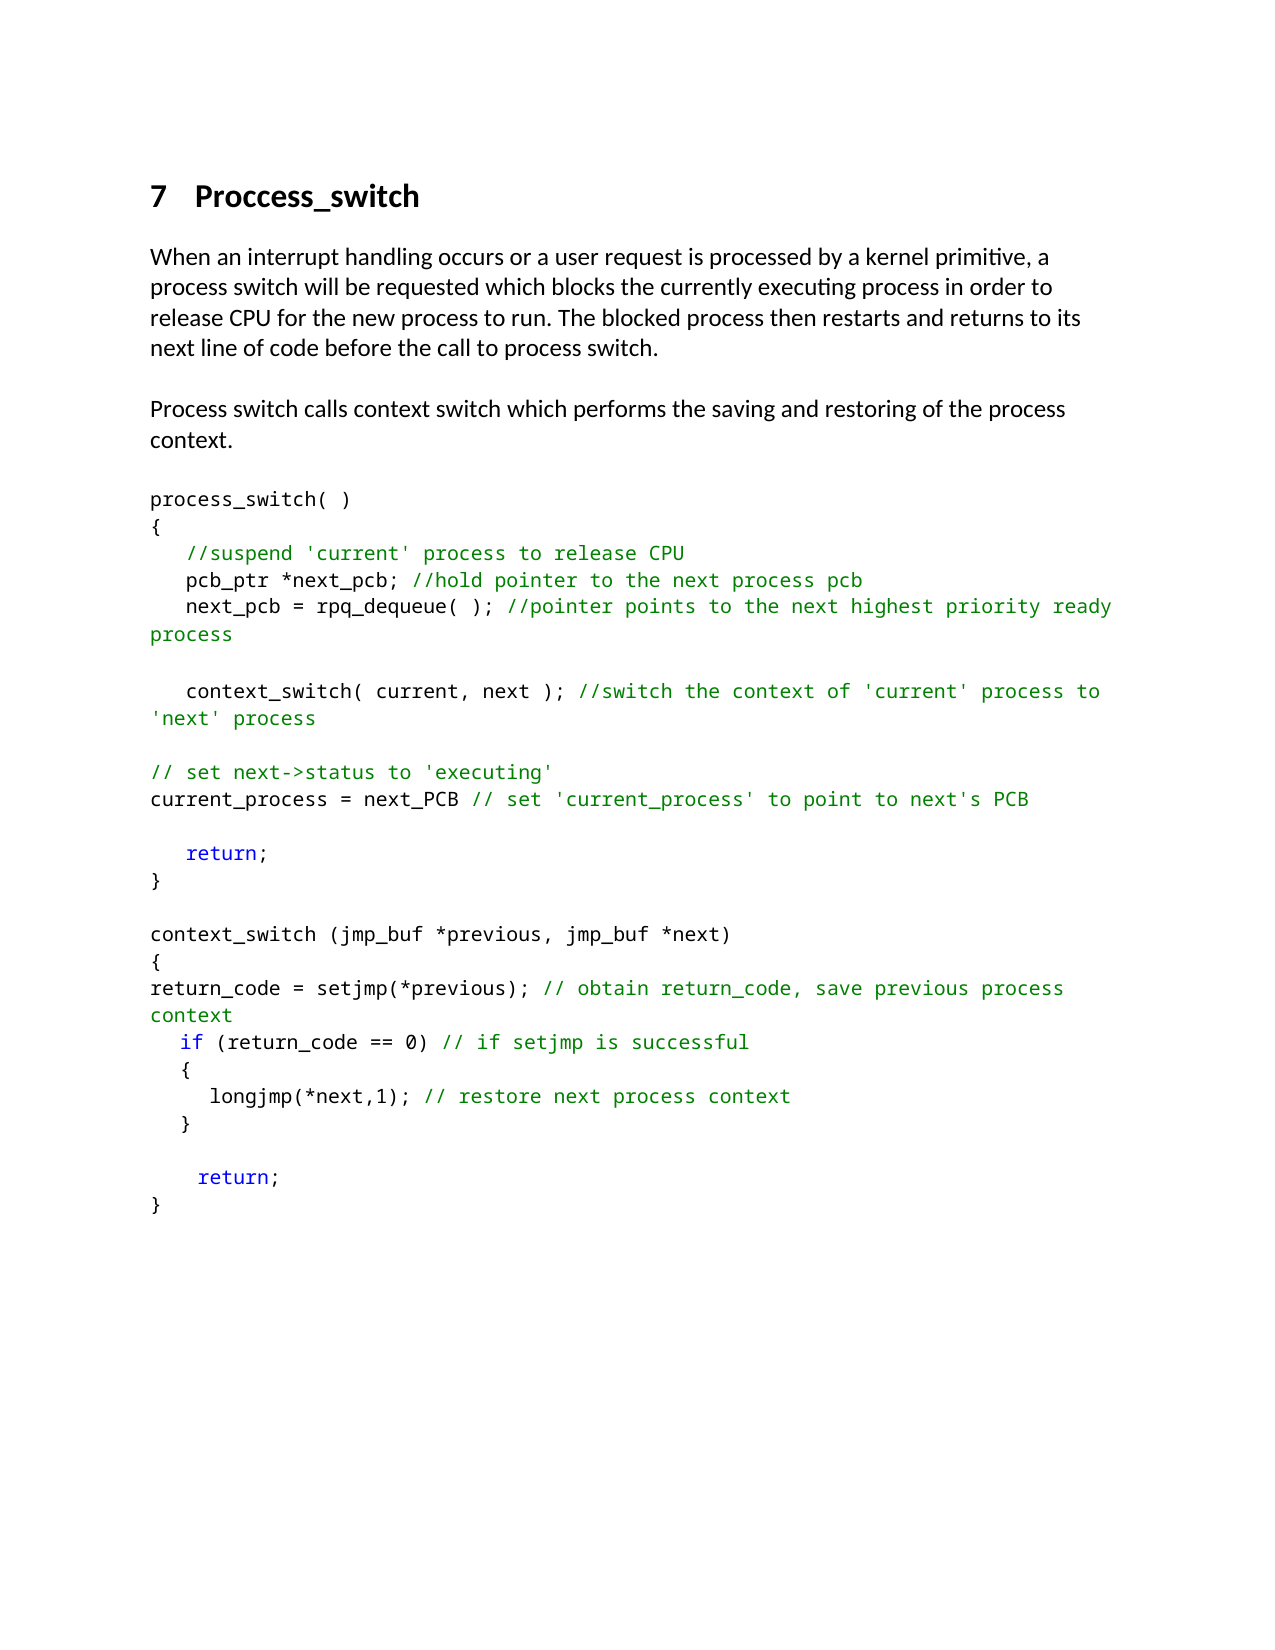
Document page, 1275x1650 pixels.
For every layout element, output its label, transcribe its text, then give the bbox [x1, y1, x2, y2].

text { [150, 1055, 1125, 1082]
text //suspend 'current' process to release CPU [150, 539, 1125, 566]
text } [150, 866, 1125, 893]
text { [150, 947, 1125, 974]
text pcb_ptr *next_pcb; //hold pointer to the next process pcb [150, 566, 1125, 593]
text if (return_code == 0) // if setjmp is successful [150, 1028, 1125, 1055]
text } [150, 1190, 1125, 1217]
text longjmp(*next,1); // restore next process context [150, 1082, 1125, 1109]
text process_switch( ) [150, 485, 1125, 512]
text context_switch( current, next ); //switch the context of 'current' process to 'next' process [150, 677, 1125, 731]
text When an interrupt handling occurs or a user request is processed by a kernel primitive, a process switch will be requested which blocks the currently executing process in order to release CPU for the new process to run. The blocked process then restarts and returns to its next line of code before the call to process switch. [150, 241, 1125, 363]
text context_switch (jmp_buf *previous, jmp_buf *next) [150, 920, 1125, 947]
text return; [150, 1163, 1125, 1190]
text return_code = setjmp(*previous); // obtain return_code, save previous process context [150, 974, 1125, 1028]
text current_process = next_PCB // set 'current_process' to point to next's PCB [150, 785, 1125, 812]
text { [150, 512, 1125, 539]
text next_pcb = rpq_dequeue( ); //pointer points to the next highest priority ready process [150, 593, 1125, 647]
text // set next->status to 'executing' [150, 758, 1125, 785]
text } [150, 1109, 1125, 1136]
text Process switch calls context switch which performs the saving and restoring of the process context. [150, 393, 1125, 454]
text return; [150, 839, 1125, 866]
subtitle Proccess_switch [150, 175, 1125, 216]
